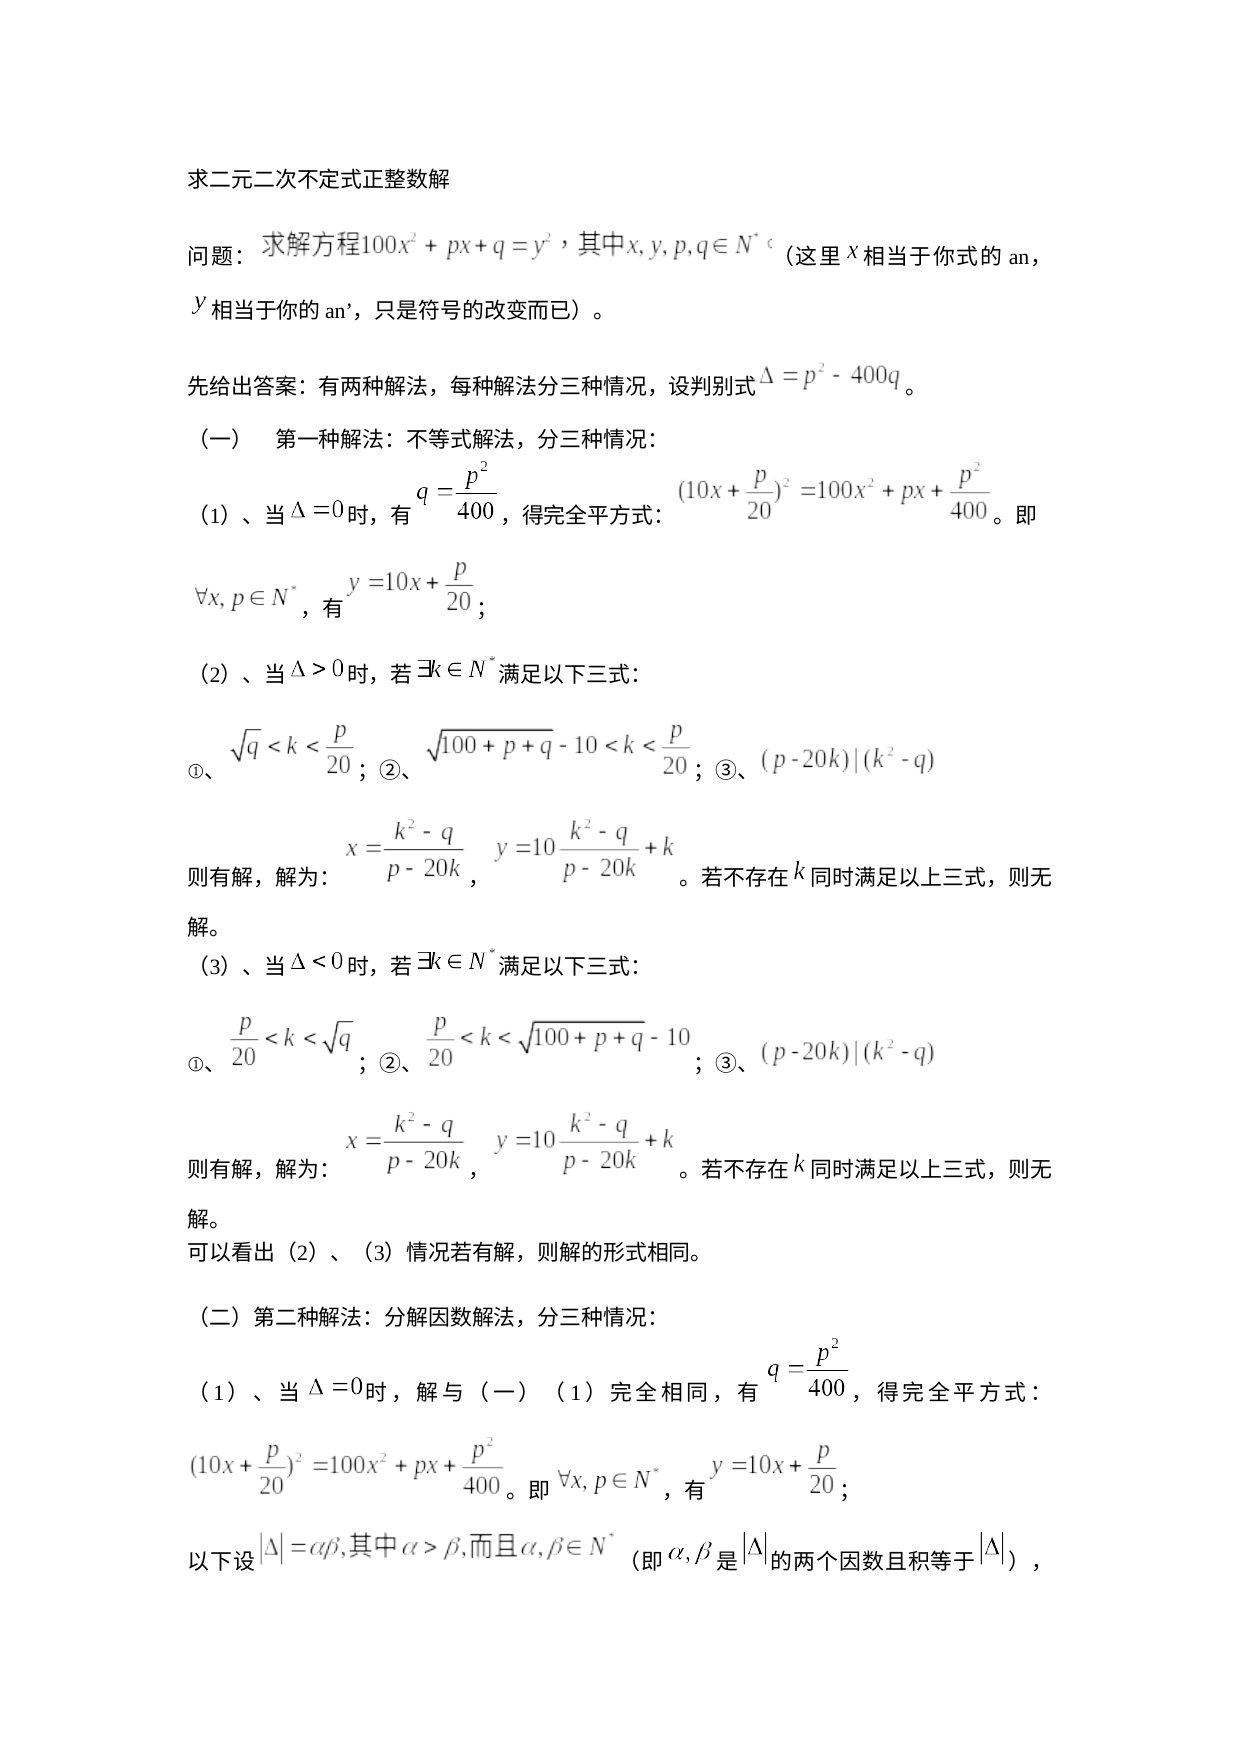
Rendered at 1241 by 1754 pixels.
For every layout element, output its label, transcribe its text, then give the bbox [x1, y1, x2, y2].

text 先给出答案：有两种解法，每种解法分三种情况，设判别式。 [187, 357, 1053, 422]
text 以下设（即是的两个因数且积等于），有： [187, 1527, 1053, 1592]
text 可以看出（2）、（3）情况若有解，则解的形式相同。 [187, 1234, 1053, 1267]
list 第一种解法：不等式解法，分三种情况： [187, 422, 1053, 454]
text 则有解，解为：，。若不存在同时满足以上三式，则无解。 [187, 1104, 1053, 1234]
text （二）第二种解法：分解因数解法，分三种情况： [187, 1299, 1053, 1332]
text 求二元二次不定式正整数解 [187, 162, 1053, 194]
text （1）、当时，有，得完全平方式：。即，有； [187, 454, 1053, 649]
text 则有解，解为：，。若不存在同时满足以上三式，则无解。 [187, 812, 1053, 942]
text （1）、当时，解与（一）（1）完全相同，有，得完全平方式：。即，有； [187, 1332, 1053, 1527]
text ①、；②、；③、 [187, 1007, 1053, 1104]
text （2）、当时，若满足以下三式： [187, 649, 1053, 714]
text ①、；②、；③、 [187, 714, 1053, 812]
text 问题：（这里相当于你式的an，相当于你的an’，只是符号的改变而已）。 [187, 227, 1053, 357]
text （3）、当时，若满足以下三式： [187, 942, 1053, 1007]
